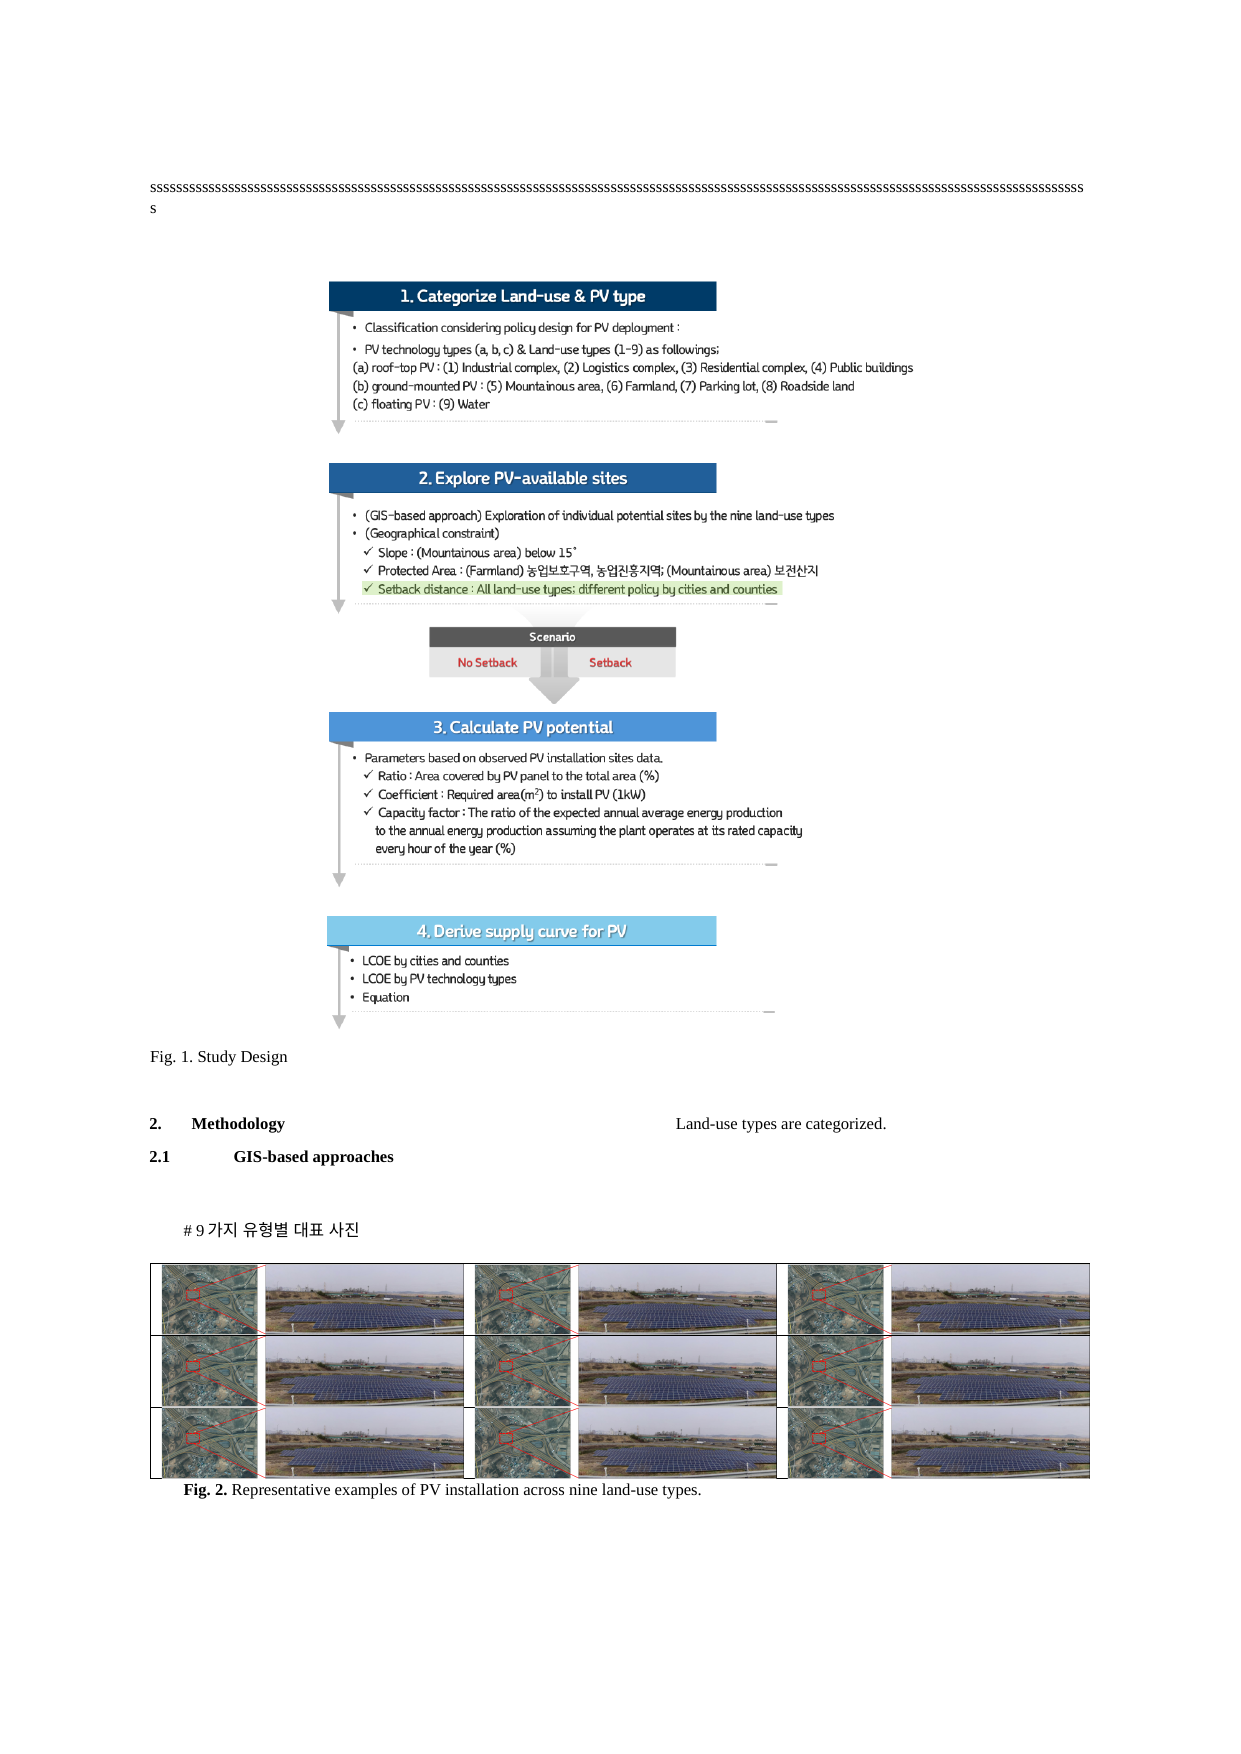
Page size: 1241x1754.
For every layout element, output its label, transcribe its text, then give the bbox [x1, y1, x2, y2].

picture [474, 1336, 777, 1479]
subtitle GIS-based approaches [149, 1147, 598, 1166]
picture [161, 1264, 464, 1335]
text Land-use types are categorized. [642, 1113, 1090, 1133]
table_cell [777, 1408, 787, 1478]
text # 9가지 유형별 대표 사진 [150, 1217, 1090, 1241]
table_cell [151, 1408, 161, 1478]
table_cell [777, 1336, 787, 1407]
picture [323, 276, 917, 1034]
subtitle Methodology [149, 1113, 598, 1133]
table_cell [464, 1408, 474, 1478]
text sssssssssssssssssssssssssssssssssssssssssssssssssssssssssssssssssssssssssssssssssssssssssssssssssssssssssssssssssssssssssssssssssssssssssssssssss [150, 177, 1090, 217]
table_cell [151, 1336, 161, 1407]
picture [787, 1336, 1090, 1479]
table_cell [464, 1336, 474, 1407]
table_header [151, 1264, 161, 1335]
table_header [464, 1264, 474, 1335]
picture [474, 1264, 777, 1335]
table_header [777, 1264, 787, 1335]
picture [787, 1264, 1090, 1335]
picture [161, 1336, 464, 1479]
